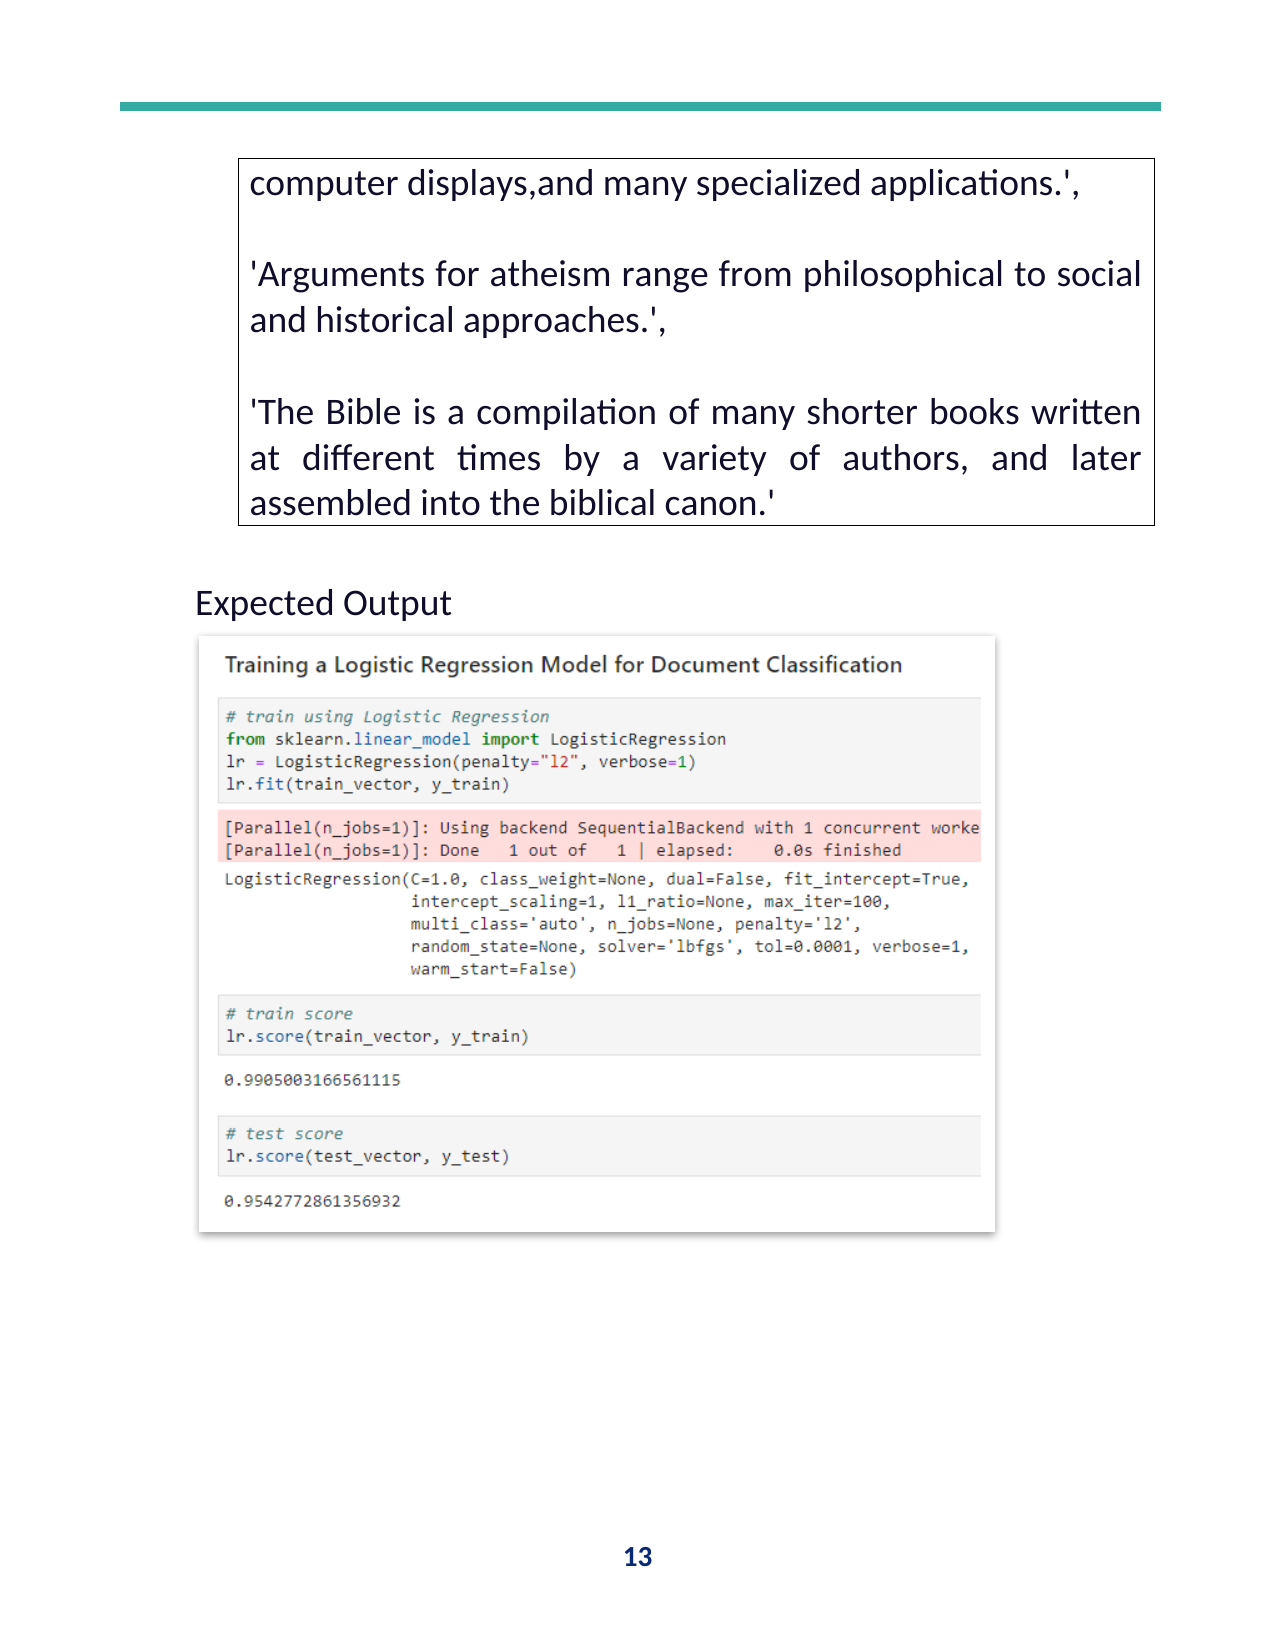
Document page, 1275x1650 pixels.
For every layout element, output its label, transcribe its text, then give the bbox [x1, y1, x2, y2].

picture [214, 650, 981, 1218]
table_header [239, 159, 1154, 525]
text Expected Output [120, 579, 1155, 625]
